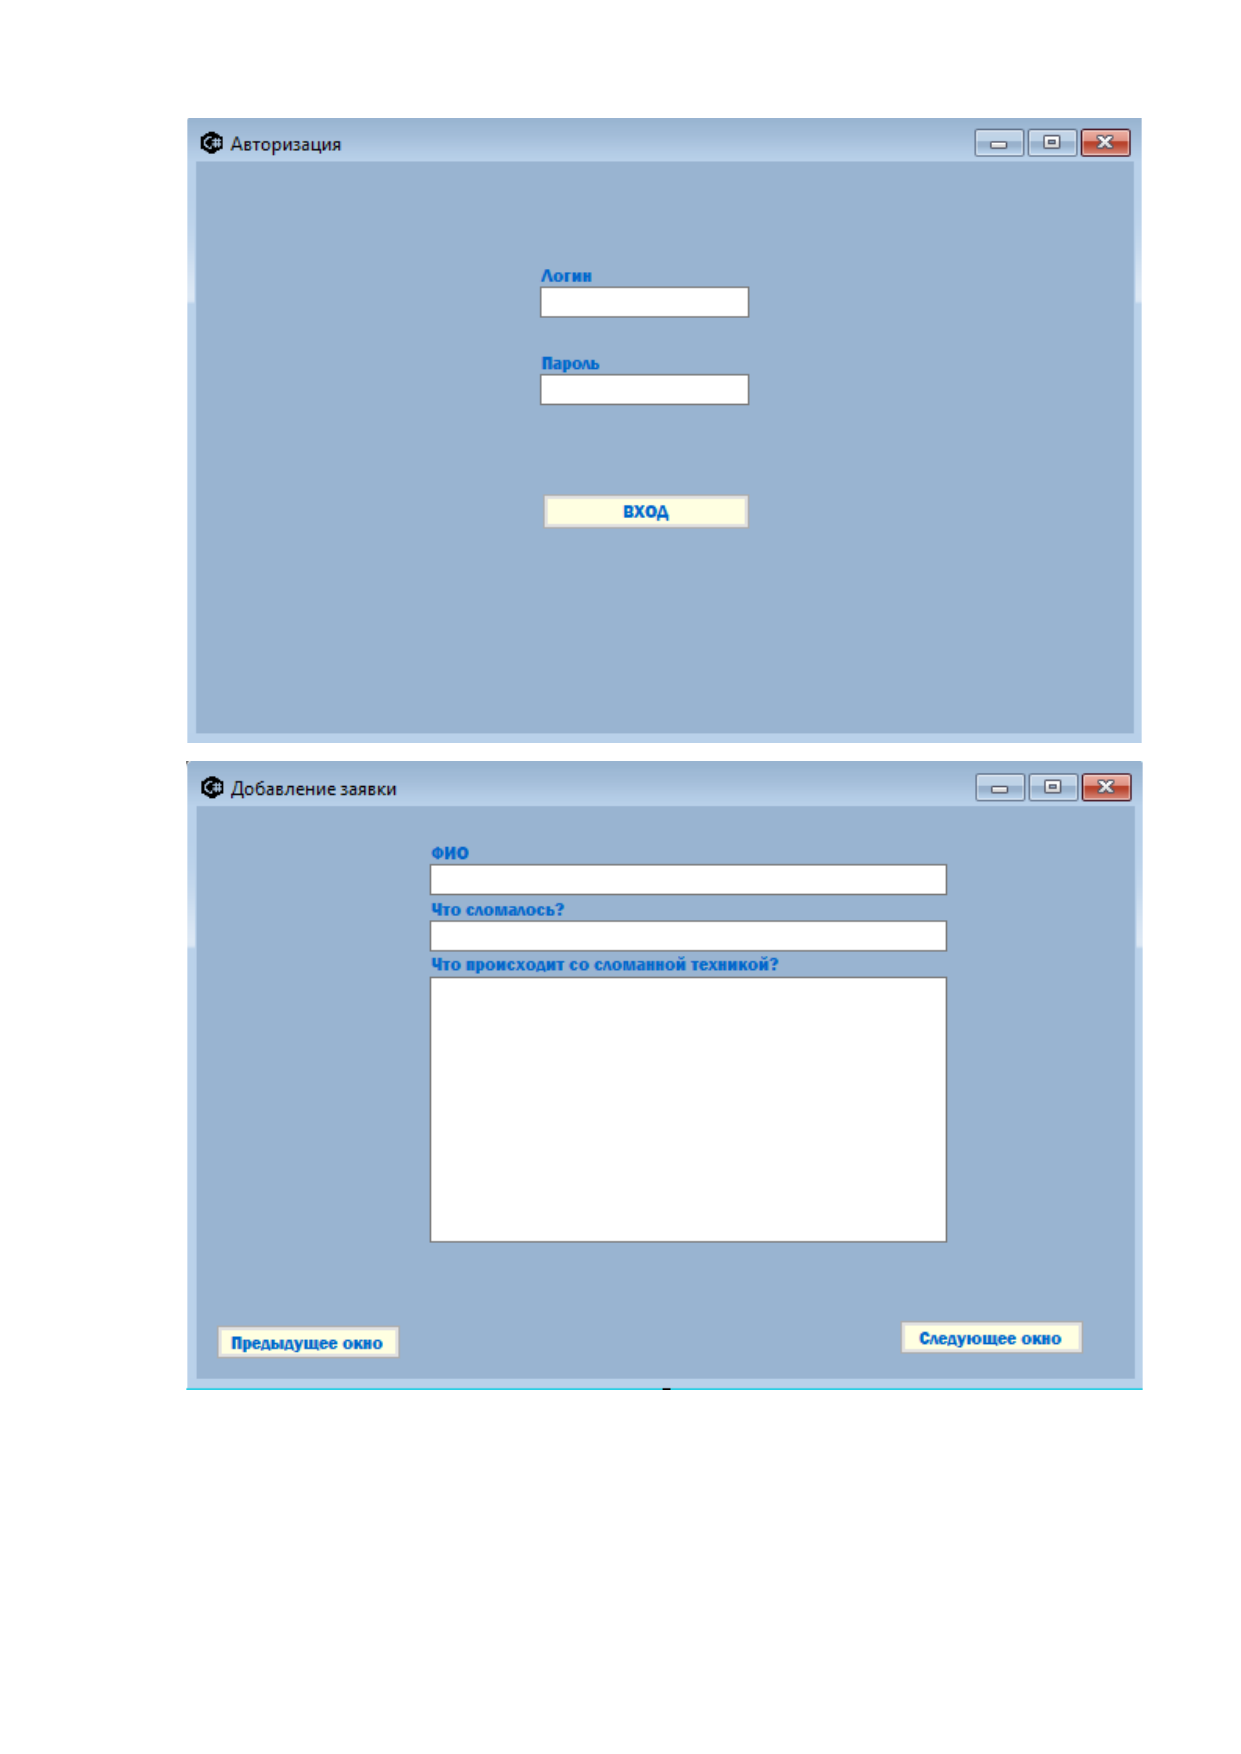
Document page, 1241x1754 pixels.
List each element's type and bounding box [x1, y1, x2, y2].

picture [187, 118, 1142, 743]
picture [186, 761, 1143, 1390]
